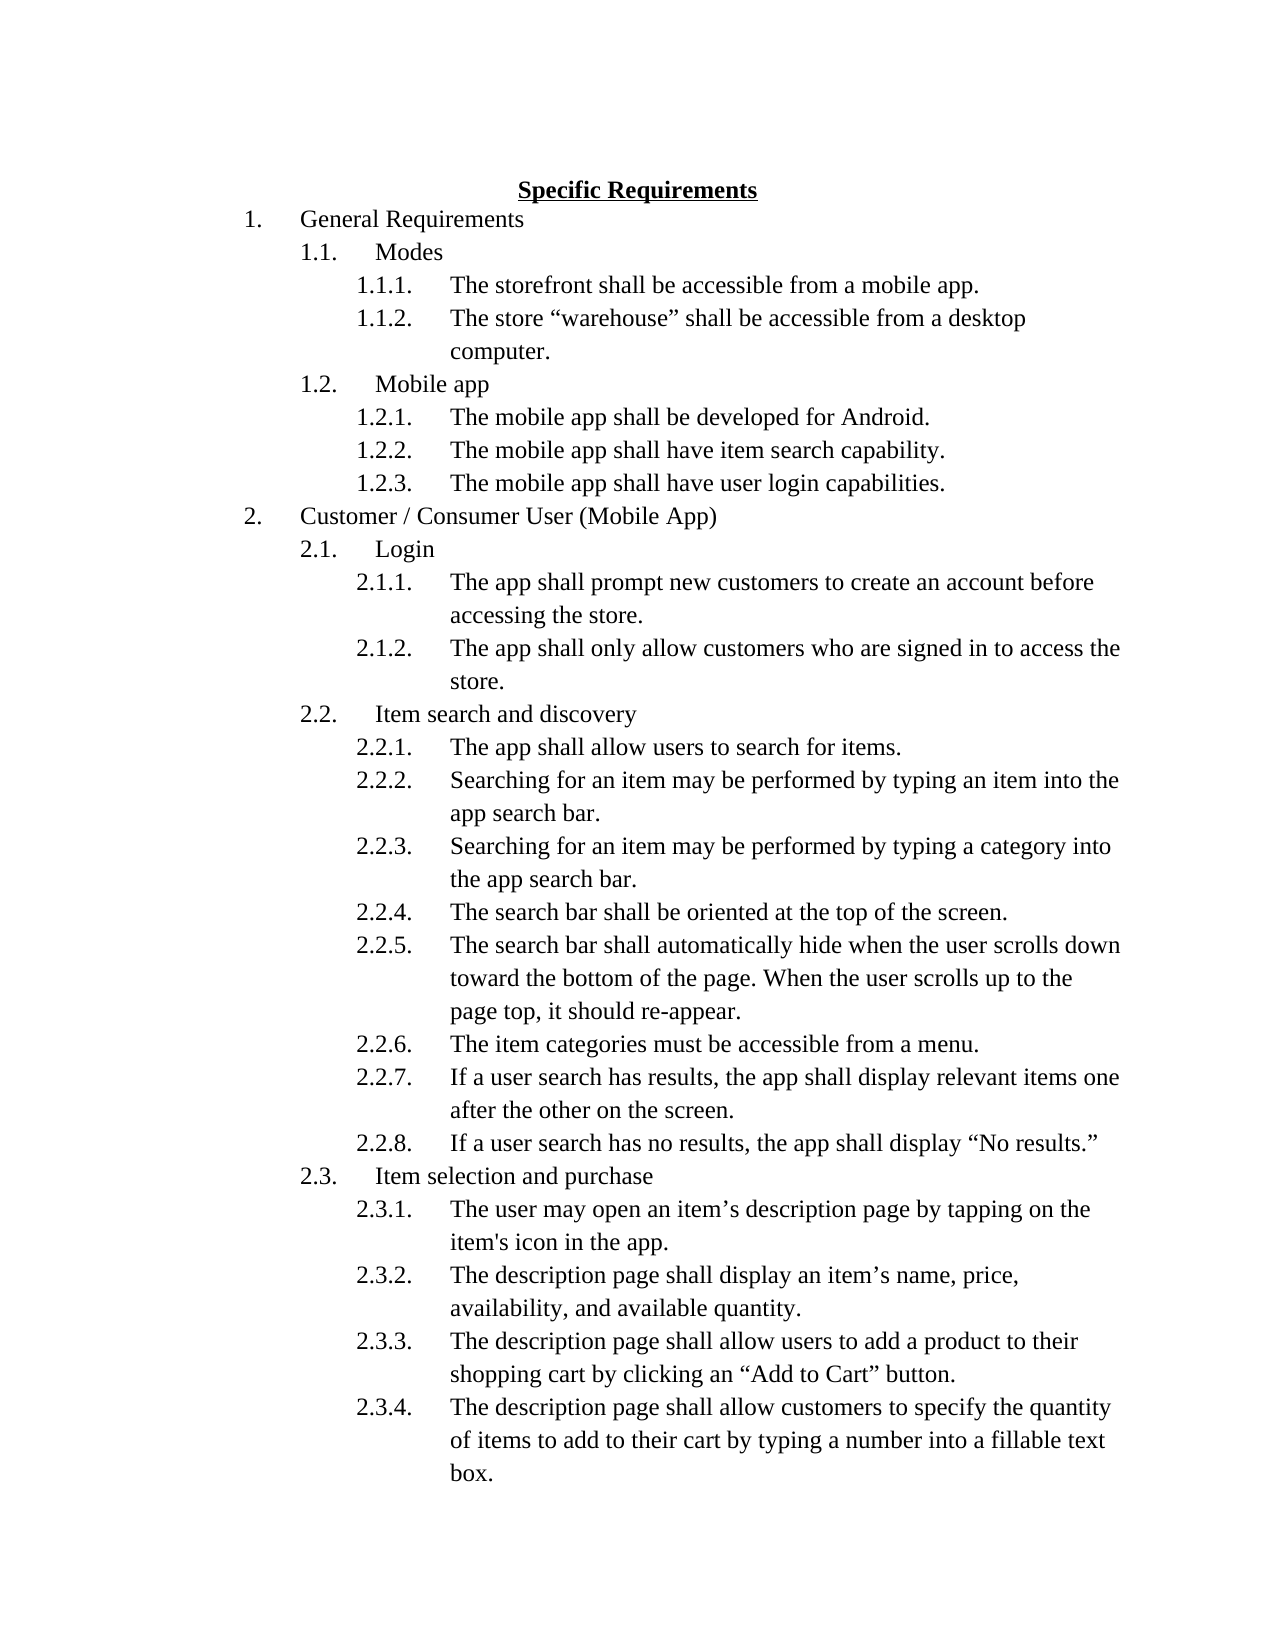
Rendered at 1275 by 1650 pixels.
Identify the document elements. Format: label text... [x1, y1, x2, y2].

list The app shall prompt new customers to create an account before accessing the store. [412, 567, 1125, 629]
list If a user search has no results, the app shall display “No results.” [412, 1128, 1125, 1157]
list The mobile app shall have item search capability. [412, 435, 1125, 464]
list The description page shall allow customers to specify the quantity of items to add to their cart by typing a number into a fillable text box. [412, 1392, 1125, 1487]
list Item search and discovery [337, 699, 1125, 728]
list The mobile app shall be developed for Android. [412, 402, 1125, 431]
list The user may open an item’s description page by tapping on the item's icon in the app. [412, 1194, 1125, 1256]
text Specific Requirements [150, 175, 1125, 204]
list Item selection and purchase [337, 1161, 1125, 1190]
list The search bar shall be oriented at the top of the screen. [412, 897, 1125, 926]
list The store “warehouse” shall be accessible from a desktop computer. [412, 303, 1125, 364]
list The search bar shall automatically hide when the user scrolls down toward the bottom of the page. When the user scrolls up to the page top, it should re-appear. [412, 930, 1125, 1025]
list Customer / Consumer User (Mobile App) [262, 501, 1125, 530]
list The app shall only allow customers who are signed in to access the store. [412, 633, 1125, 695]
list The description page shall allow users to add a product to their shopping cart by clicking an “Add to Cart” button. [412, 1326, 1125, 1388]
list The mobile app shall have user login capabilities. [412, 468, 1125, 497]
list The storefront shall be accessible from a mobile app. [412, 270, 1125, 298]
list General Requirements [262, 204, 1125, 232]
list Login [337, 534, 1125, 563]
list Modes [337, 237, 1125, 266]
list The item categories must be accessible from a menu. [412, 1029, 1125, 1058]
list If a user search has results, the app shall display relevant items one after the other on the screen. [412, 1062, 1125, 1124]
list The description page shall display an item’s name, price, availability, and available quantity. [412, 1260, 1125, 1322]
list Searching for an item may be performed by typing a category into the app search bar. [412, 831, 1125, 893]
list Mobile app [337, 369, 1125, 398]
list Searching for an item may be performed by typing an item into the app search bar. [412, 765, 1125, 827]
list The app shall allow users to search for items. [412, 732, 1125, 761]
